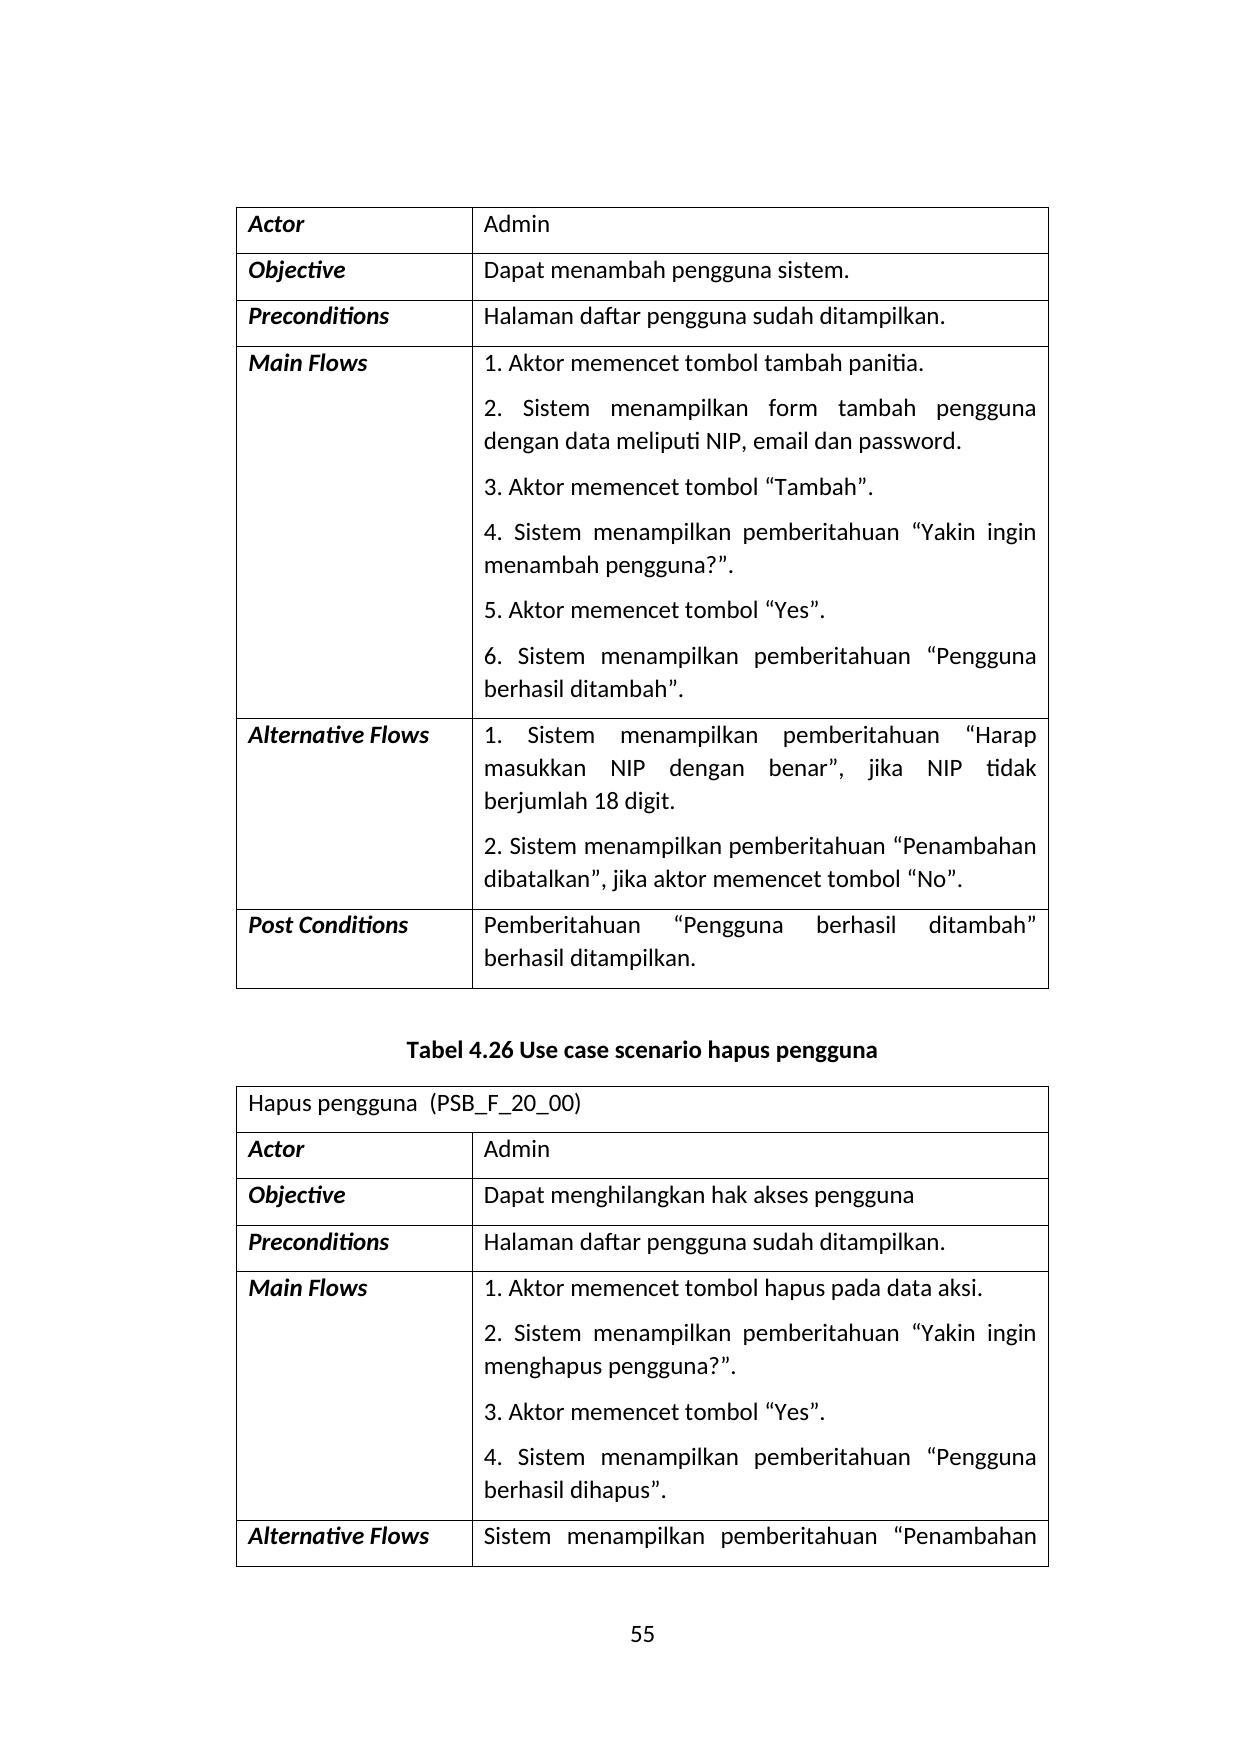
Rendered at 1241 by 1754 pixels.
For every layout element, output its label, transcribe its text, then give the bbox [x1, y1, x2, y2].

table_cell Objective [237, 254, 472, 299]
table_cell Halaman daftar pengguna sudah ditampilkan. [473, 301, 1048, 346]
table_cell 1. Aktor memencet tombol hapus pada data aksi. 2. Sistem menampilkan pemberitahuan “Yakin ingin menghapus pengguna?”. 3. Aktor memencet tombol “Yes”. 4. Sistem menampilkan pemberitahuan “Pengguna berhasil dihapus”. [473, 1272, 1048, 1519]
table_cell Actor [237, 1133, 472, 1178]
table_cell 1. Sistem menampilkan pemberitahuan “Harap masukkan NIP dengan benar”, jika NIP tidak berjumlah 18 digit. 2. Sistem menampilkan pemberitahuan “Penambahan dibatalkan”, jika aktor memencet tombol “No”. [473, 719, 1048, 908]
table_cell Pemberitahuan “Pengguna berhasil ditambah” berhasil ditampilkan. [473, 910, 1048, 988]
table_cell Main Flows [237, 1272, 472, 1519]
table_cell Preconditions [237, 301, 472, 346]
table_cell Sistem menampilkan pemberitahuan “Penambahan dibatalkan”, jika aktor memencet tombol “No”. [473, 1521, 1048, 1566]
table_cell Objective [237, 1179, 472, 1225]
table_cell Post Conditions [237, 910, 472, 988]
table_cell Alternative Flows [237, 719, 472, 908]
table_cell Admin [473, 1133, 1048, 1178]
table_cell Dapat menambah pengguna sistem. [473, 254, 1048, 299]
table_cell Actor [237, 208, 472, 253]
table_cell Dapat menghilangkan hak akses pengguna [473, 1179, 1048, 1225]
table_cell Halaman daftar pengguna sudah ditampilkan. [473, 1226, 1048, 1271]
table_header Hapus pengguna (PSB_F_20_00) [237, 1087, 1048, 1132]
table_cell Alternative Flows [237, 1521, 472, 1566]
table_cell Preconditions [237, 1226, 472, 1271]
table_cell Admin [473, 208, 1048, 253]
table_cell 1. Aktor memencet tombol tambah panitia. 2. Sistem menampilkan form tambah pengguna dengan data meliputi NIP, email dan password. 3. Aktor memencet tombol “Tambah”. 4. Sistem menampilkan pemberitahuan “Yakin ingin menambah pengguna?”. 5. Aktor memencet tombol “Yes”. 6. Sistem menampilkan pemberitahuan “Pengguna berhasil ditambah”. [473, 347, 1048, 718]
table_cell Main Flows [237, 347, 472, 718]
